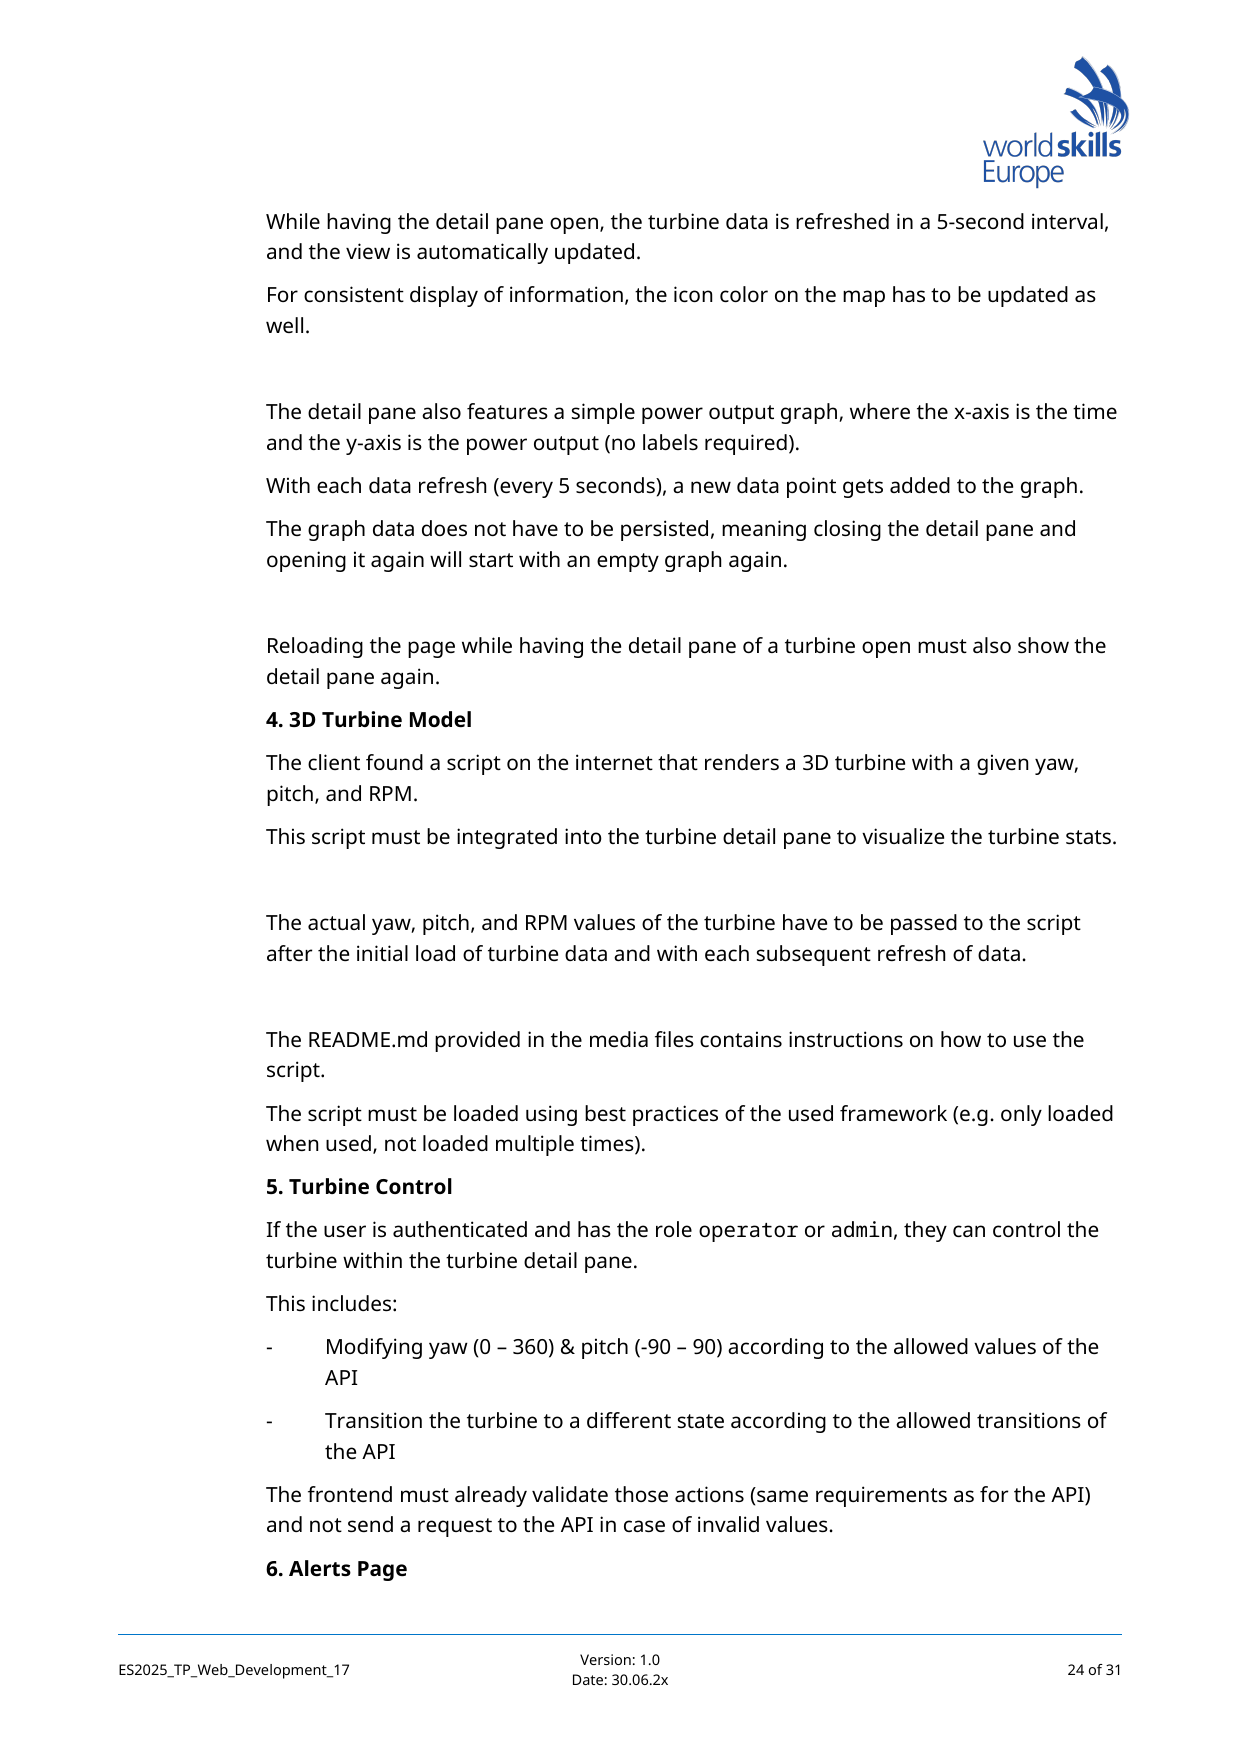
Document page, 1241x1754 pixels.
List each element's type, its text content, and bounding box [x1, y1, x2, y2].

text The graph data does not have to be persisted, meaning closing the detail pane and opening it again will start with an empty graph again. [266, 514, 1122, 573]
text If the user is authenticated and has the role operator or admin, they can control the turbine within the turbine detail pane. [266, 1216, 1122, 1274]
list Modifying yaw (0 – 360) & pitch (-90 – 90) according to the allowed values of the API [266, 1332, 1122, 1391]
text Reloading the page while having the detail pane of a turbine open must also show the detail pane again. [266, 631, 1122, 690]
text The detail pane also features a simple power output graph, where the x-axis is the time and the y-axis is the power output (no labels required). [266, 397, 1122, 456]
text For consistent display of information, the icon color on the map has to be updated as well. [266, 281, 1122, 339]
text The script must be loaded using best practices of the used framework (e.g. only loaded when used, not loaded multiple times). [266, 1099, 1122, 1158]
text 6. Alerts Page [266, 1554, 1122, 1582]
text While having the detail pane open, the turbine data is refreshed in a 5-second interval, and the view is automatically updated. [266, 207, 1122, 266]
text 4. 3D Turbine Model [266, 705, 1122, 733]
list Transition the turbine to a different state according to the allowed transitions of the API [266, 1406, 1122, 1465]
text This includes: [266, 1289, 1122, 1318]
text The client found a script on the internet that renders a 3D turbine with a given yaw, pitch, and RPM. [266, 748, 1122, 807]
text With each data refresh (every 5 seconds), a new data point gets added to the graph. [266, 471, 1122, 499]
text The actual yaw, pitch, and RPM values of the turbine have to be passed to the script after the initial load of turbine data and with each subsequent refresh of data. [266, 908, 1122, 967]
text 5. Turbine Control [266, 1172, 1122, 1201]
text This script must be integrated into the turbine detail pane to visualize the turbine stats. [266, 822, 1122, 850]
picture [967, 40, 1145, 204]
text The frontend must already validate those actions (same requirements as for the API) and not send a request to the API in case of invalid values. [266, 1480, 1122, 1539]
text The README.md provided in the media files contains instructions on how to use the script. [266, 1025, 1122, 1084]
